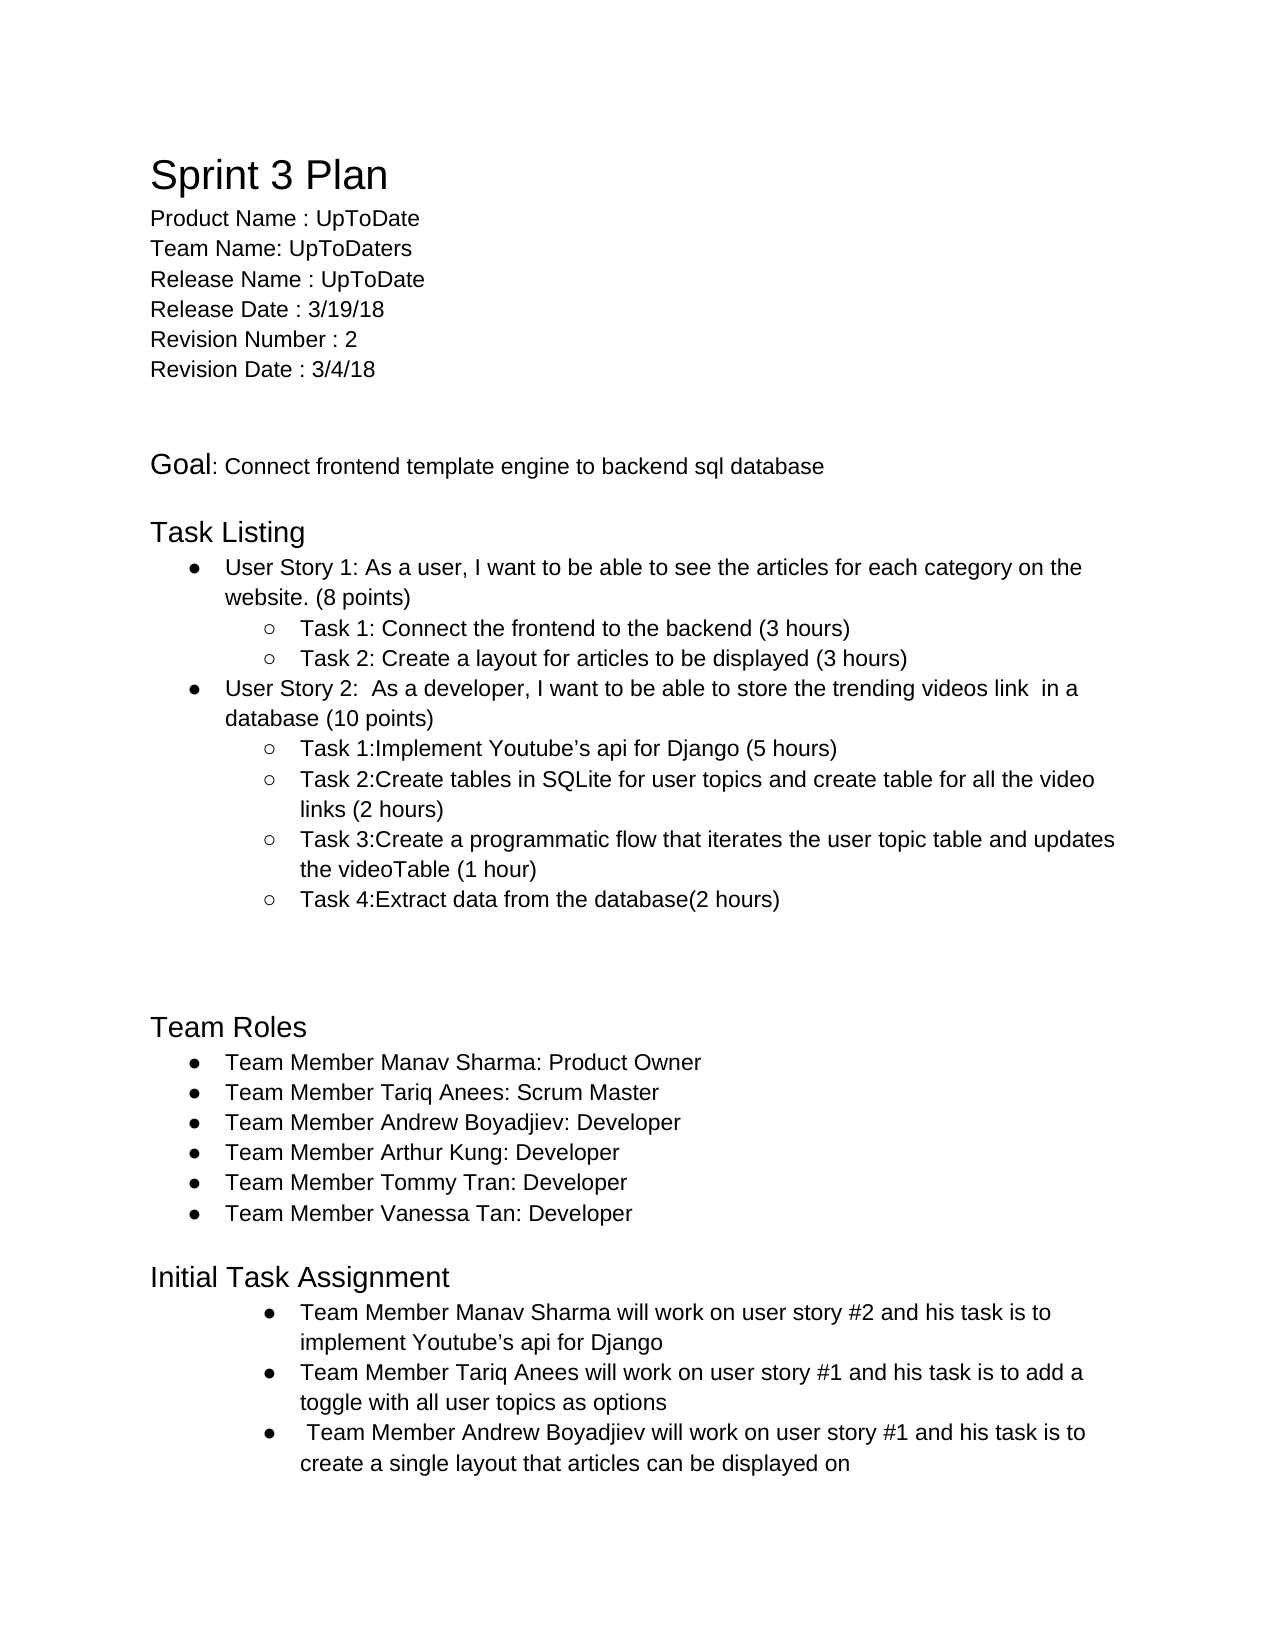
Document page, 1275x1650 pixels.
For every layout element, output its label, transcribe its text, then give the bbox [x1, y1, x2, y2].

list Task 2:Create tables in SQLite for user topics and create table for all the video links (2 hours) [262, 766, 1125, 822]
list Team Member Vanessa Tan: Developer [187, 1199, 1125, 1226]
list User Story 2: As a developer, I want to be able to store the trending videos link in a database (10 points) [187, 675, 1125, 731]
text Release Date : 3/19/18 [150, 296, 1125, 322]
text Task Listing [150, 516, 1125, 549]
list Task 1:Implement Youtube’s api for Django (5 hours) [262, 735, 1125, 762]
list Task 1: Connect the frontend to the backend (3 hours) [262, 614, 1125, 641]
text Revision Date : 3/4/18 [150, 356, 1125, 382]
text Team Name: UpToDaters [150, 235, 1125, 262]
list Task 2: Create a layout for articles to be displayed (3 hours) [262, 645, 1125, 671]
list Team Member Tommy Tran: Developer [187, 1169, 1125, 1196]
text Release Name : UpToDate [150, 266, 1125, 292]
text Team Roles [150, 1010, 1125, 1043]
list Team Member Arthur Kung: Developer [187, 1139, 1125, 1166]
list Team Member Manav Sharma will work on user story #2 and his task is to implement Youtube’s api for Django [262, 1298, 1125, 1355]
list Team Member Tariq Anees will work on user story #1 and his task is to add a toggle with all user topics as options [262, 1359, 1125, 1416]
text Product Name : UpToDate [150, 205, 1125, 231]
text Revision Number : 2 [150, 326, 1125, 352]
list Team Member Manav Sharma: Product Owner [187, 1048, 1125, 1075]
list User Story 1: As a user, I want to be able to see the articles for each category on the website. (8 points) [187, 554, 1125, 611]
text Sprint 3 Plan [150, 150, 1125, 198]
list Task 3:Create a programmatic flow that iterates the user topic table and updates the videoTable (1 hour) [262, 826, 1125, 882]
text Initial Task Assignment [150, 1260, 1125, 1293]
text Goal: Connect frontend template engine to backend sql database [150, 447, 1125, 480]
list Team Member Andrew Boyadjiev will work on user story #1 and his task is to create a single layout that articles can be displayed on [262, 1419, 1125, 1476]
list Team Member Andrew Boyadjiev: Developer [187, 1109, 1125, 1135]
list Task 4:Extract data from the database(2 hours) [262, 886, 1125, 913]
list Team Member Tariq Anees: Scrum Master [187, 1079, 1125, 1105]
